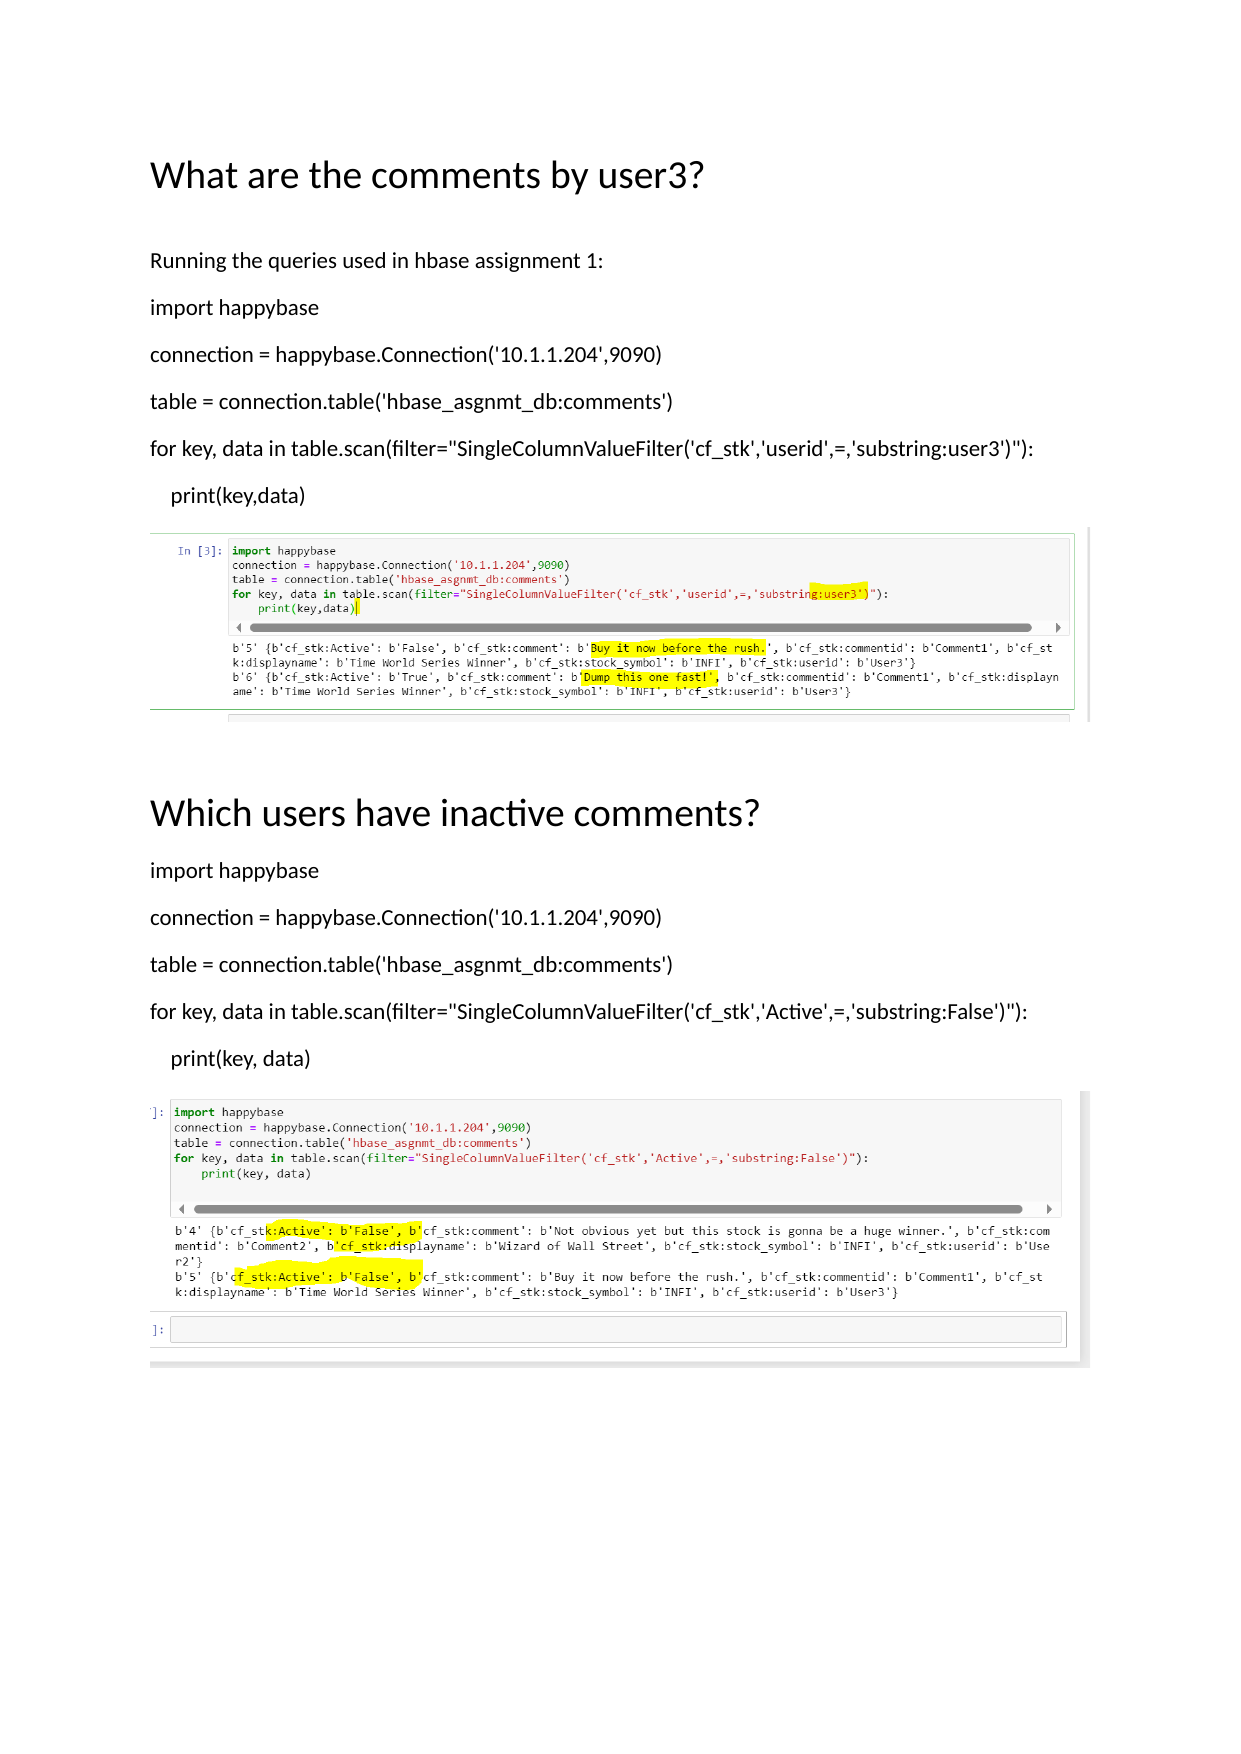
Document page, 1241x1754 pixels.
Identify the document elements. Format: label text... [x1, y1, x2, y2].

text Running the queries used in hbase assignment 1: [150, 247, 1090, 275]
text What are the comments by user3? [150, 150, 1090, 198]
picture [150, 1091, 1091, 1368]
text import happybase [150, 857, 1090, 884]
picture [150, 527, 1091, 722]
text for key, data in table.scan(filter="SingleColumnValueFilter('cf_stk','userid',=,'substring:user3')"): [150, 434, 1090, 462]
text print(key,data) [150, 481, 1090, 509]
text import happybase [150, 293, 1090, 322]
text print(key, data) [150, 1044, 1090, 1072]
text connection = happybase.Connection('10.1.1.204',9090) [150, 903, 1090, 931]
text table = connection.table('hbase_asgnmt_db:comments') [150, 950, 1090, 978]
text Which users have inactive comments? [150, 788, 1090, 836]
text connection = happybase.Connection('10.1.1.204',9090) [150, 340, 1090, 368]
text for key, data in table.scan(filter="SingleColumnValueFilter('cf_stk','Active',=,'substring:False')"): [150, 997, 1090, 1025]
text table = connection.table('hbase_asgnmt_db:comments') [150, 387, 1090, 415]
